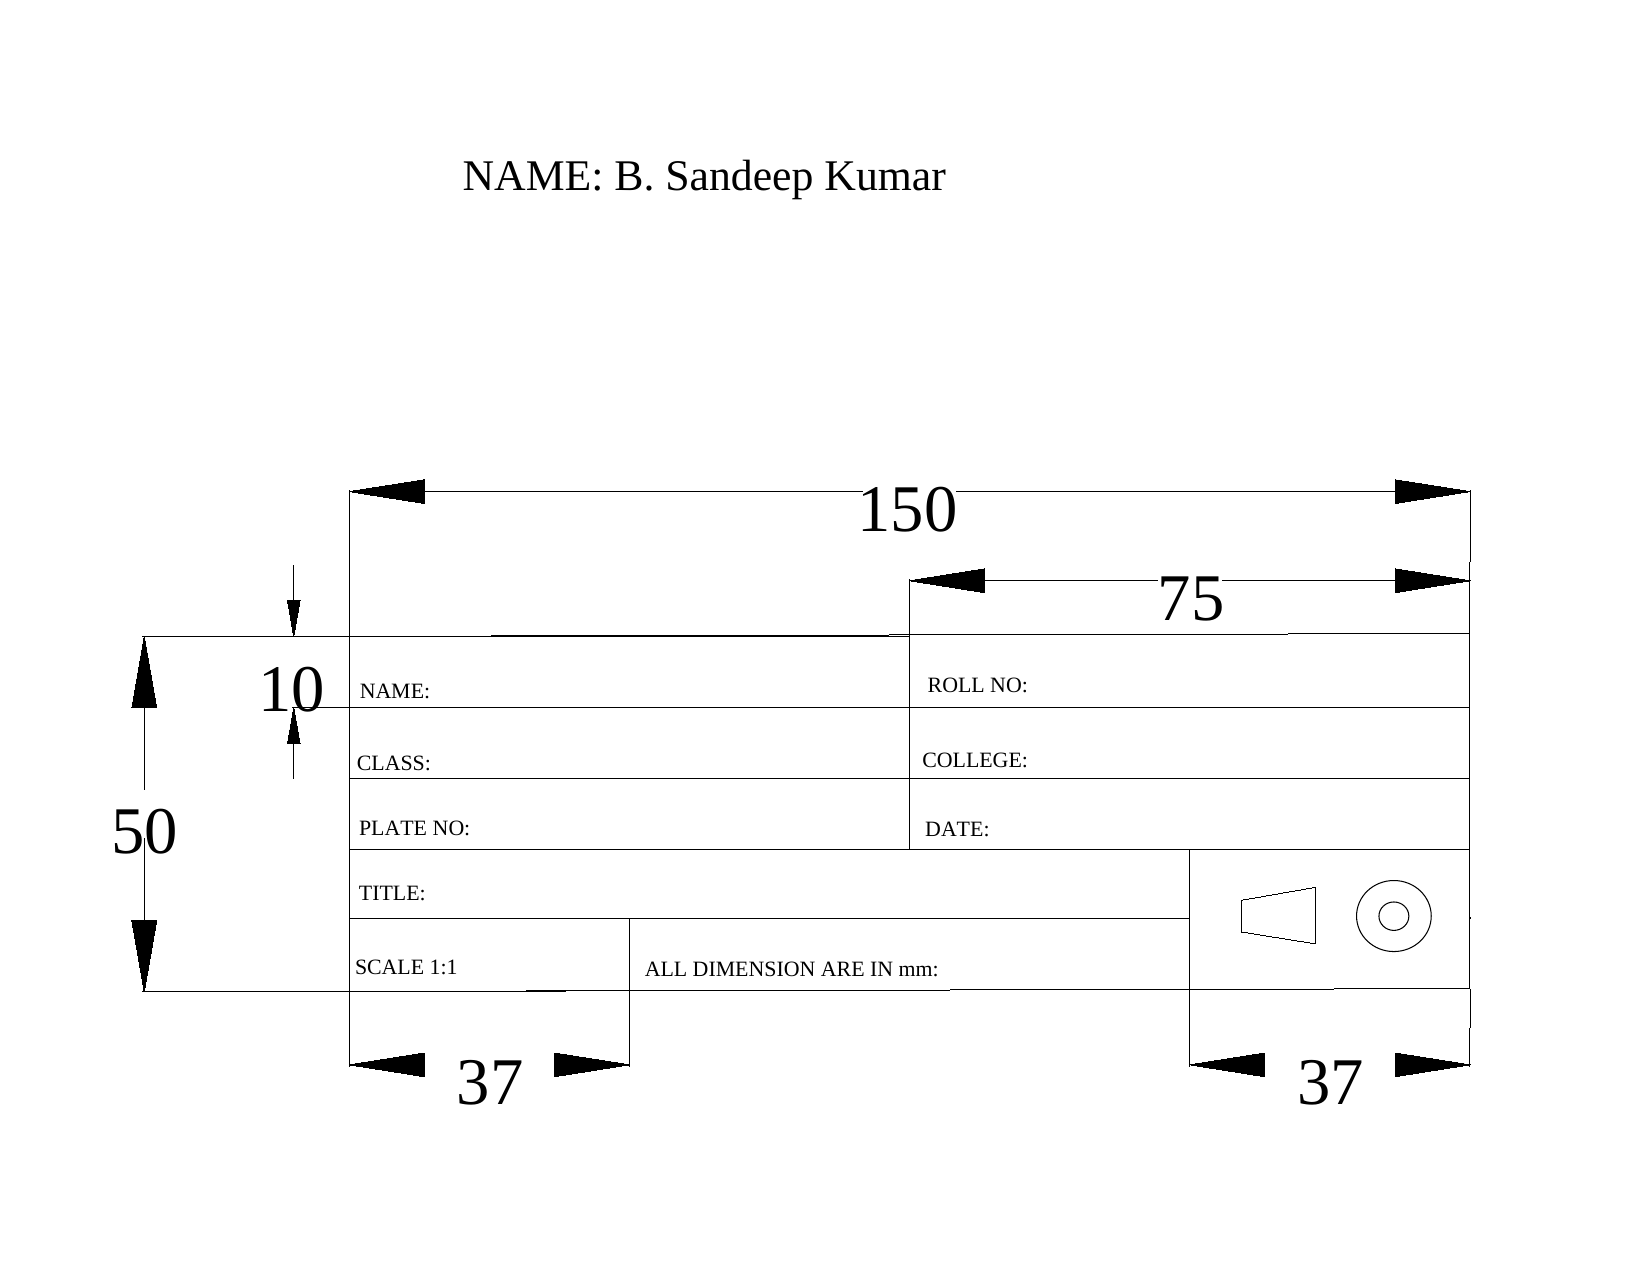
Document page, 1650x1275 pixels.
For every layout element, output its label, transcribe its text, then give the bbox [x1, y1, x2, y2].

text NAME: B. Sandeep Kumar [462, 150, 1110, 200]
